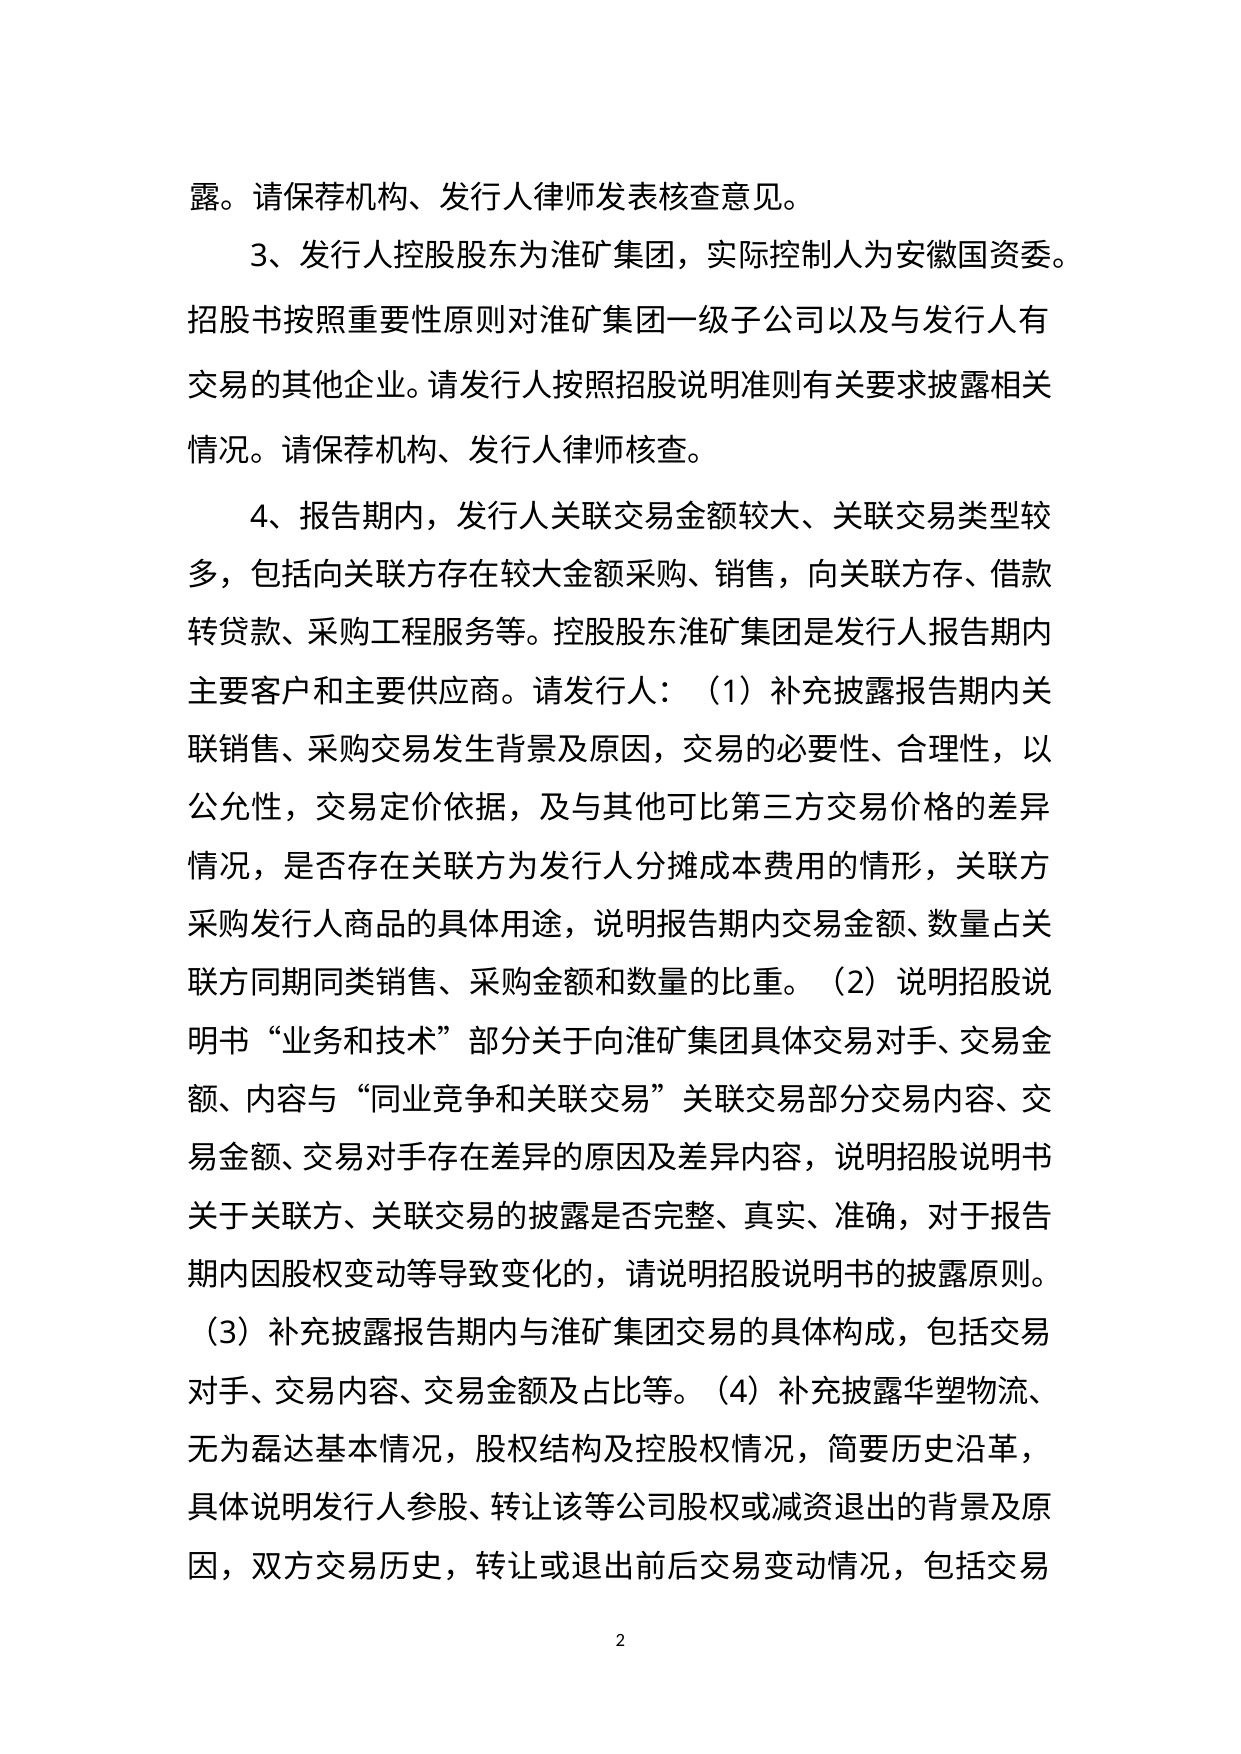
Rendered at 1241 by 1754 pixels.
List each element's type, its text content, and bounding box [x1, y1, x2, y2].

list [189, 162, 1053, 220]
text 3、发行人控股股东为淮矿集团，实际控制人为安徽国资委。招股书按照重要性原则对淮矿集团一级子公司以及与发行人有交易的其他企业。请发行人按照招股说明准则有关要求披露相关情况。请保荐机构、发行人律师核查。 [187, 220, 1053, 480]
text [187, 480, 1053, 1589]
